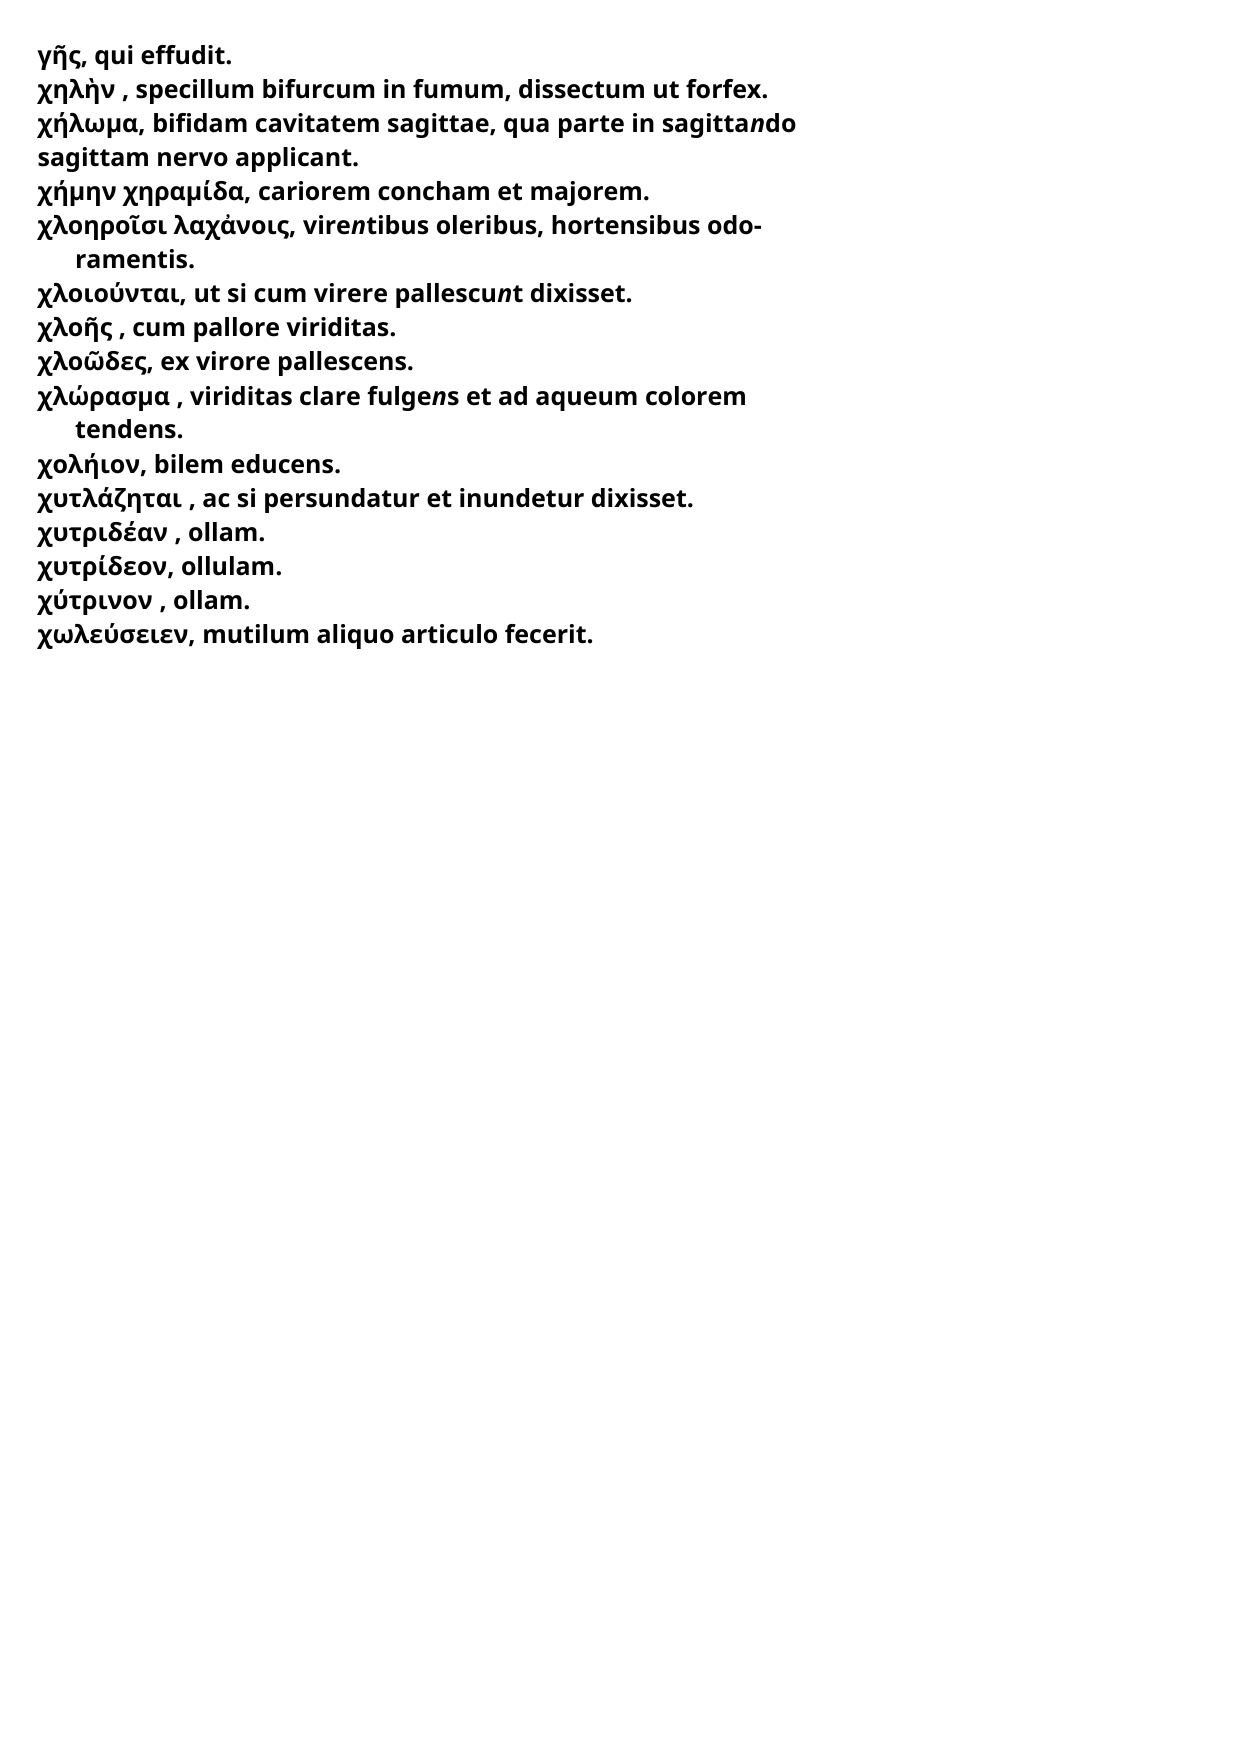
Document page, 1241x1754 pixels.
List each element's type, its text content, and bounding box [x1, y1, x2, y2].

text χήμην χηραμίδα, cariorem concham et majorem. [37, 174, 1203, 208]
text χηλὴν , specillum bifurcum in fumum, dissectum ut forfex. χήλωμα, bifidam cavitatem sagittae, qua parte in sagittando sagittam nervo applicant. [37, 72, 1203, 174]
text χολήιον, bilem educens. [37, 446, 1203, 480]
text χλοιούνται, ut si cum virere pallescunt dixisset. [37, 276, 1203, 310]
text χλοῆς , cum pallore viriditas. [37, 310, 1203, 344]
text χλώρασμα , viriditas clare fulgens et ad aqueum colorem tendens. [37, 378, 1203, 446]
text χύτρινον , ollam. [37, 582, 1203, 617]
text χωλεύσειεν, mutilum aliquo articulo fecerit. [37, 617, 1203, 651]
text χλοῶδες, ex virore pallescens. [37, 344, 1203, 378]
text χλοηροῖσι λαχἀνοις, virentibus oleribus, hortensibus odo- ramentis. [37, 208, 1203, 276]
text χυτριδέαν , ollam. [37, 514, 1203, 548]
text χυτλάζηται , ac si persundatur et inundetur dixisset. [37, 480, 1203, 514]
text γῆς, qui effudit. [37, 37, 1203, 72]
text χυτρίδεον, ollulam. [37, 548, 1203, 582]
